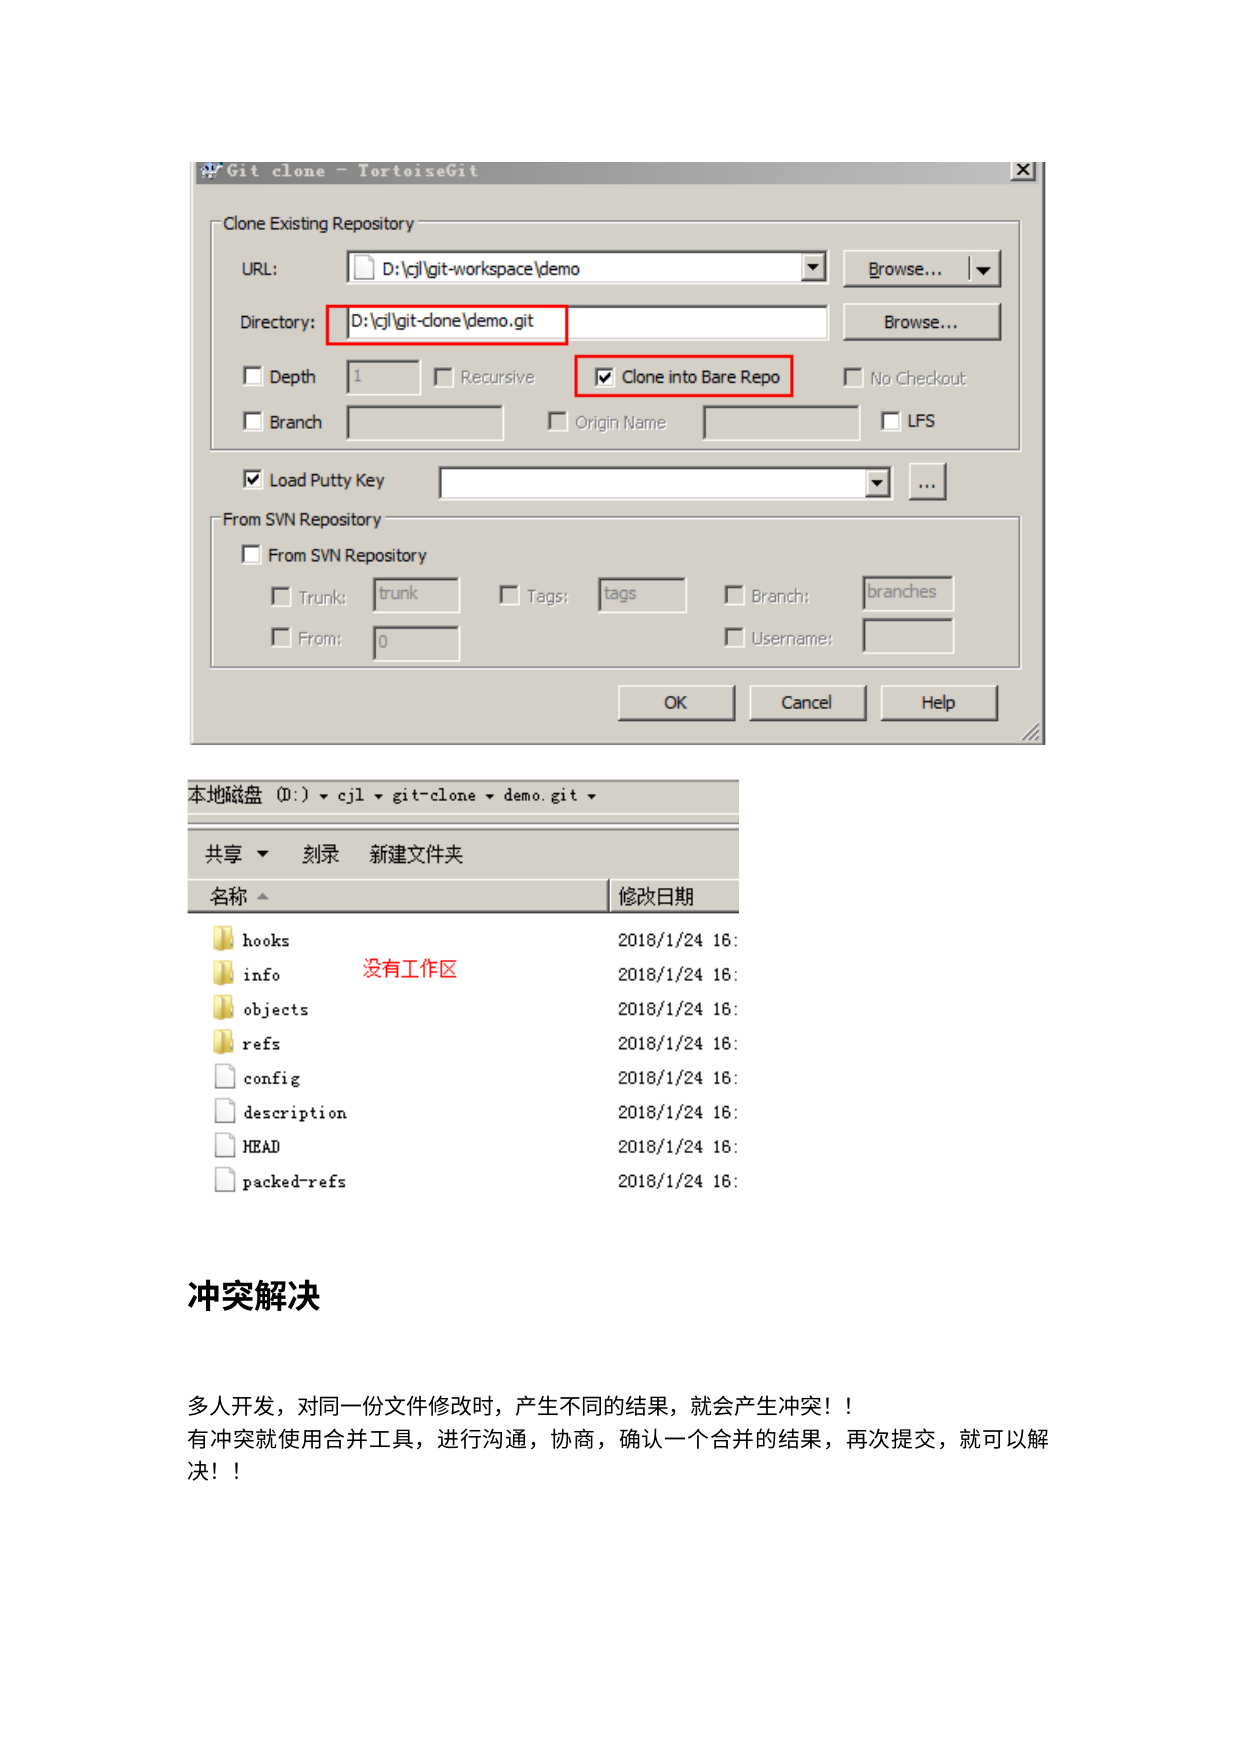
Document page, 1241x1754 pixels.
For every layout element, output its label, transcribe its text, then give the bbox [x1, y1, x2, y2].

text 有冲突就使用合并工具，进行沟通，协商，确认一个合并的结果，再次提交，就可以解决！！ [187, 1421, 1053, 1486]
picture [187, 779, 739, 1200]
picture [187, 162, 1047, 745]
text 多人开发，对同一份文件修改时，产生不同的结果，就会产生冲突！！ [187, 1389, 1053, 1421]
subtitle 冲突解决 [187, 1262, 1053, 1327]
